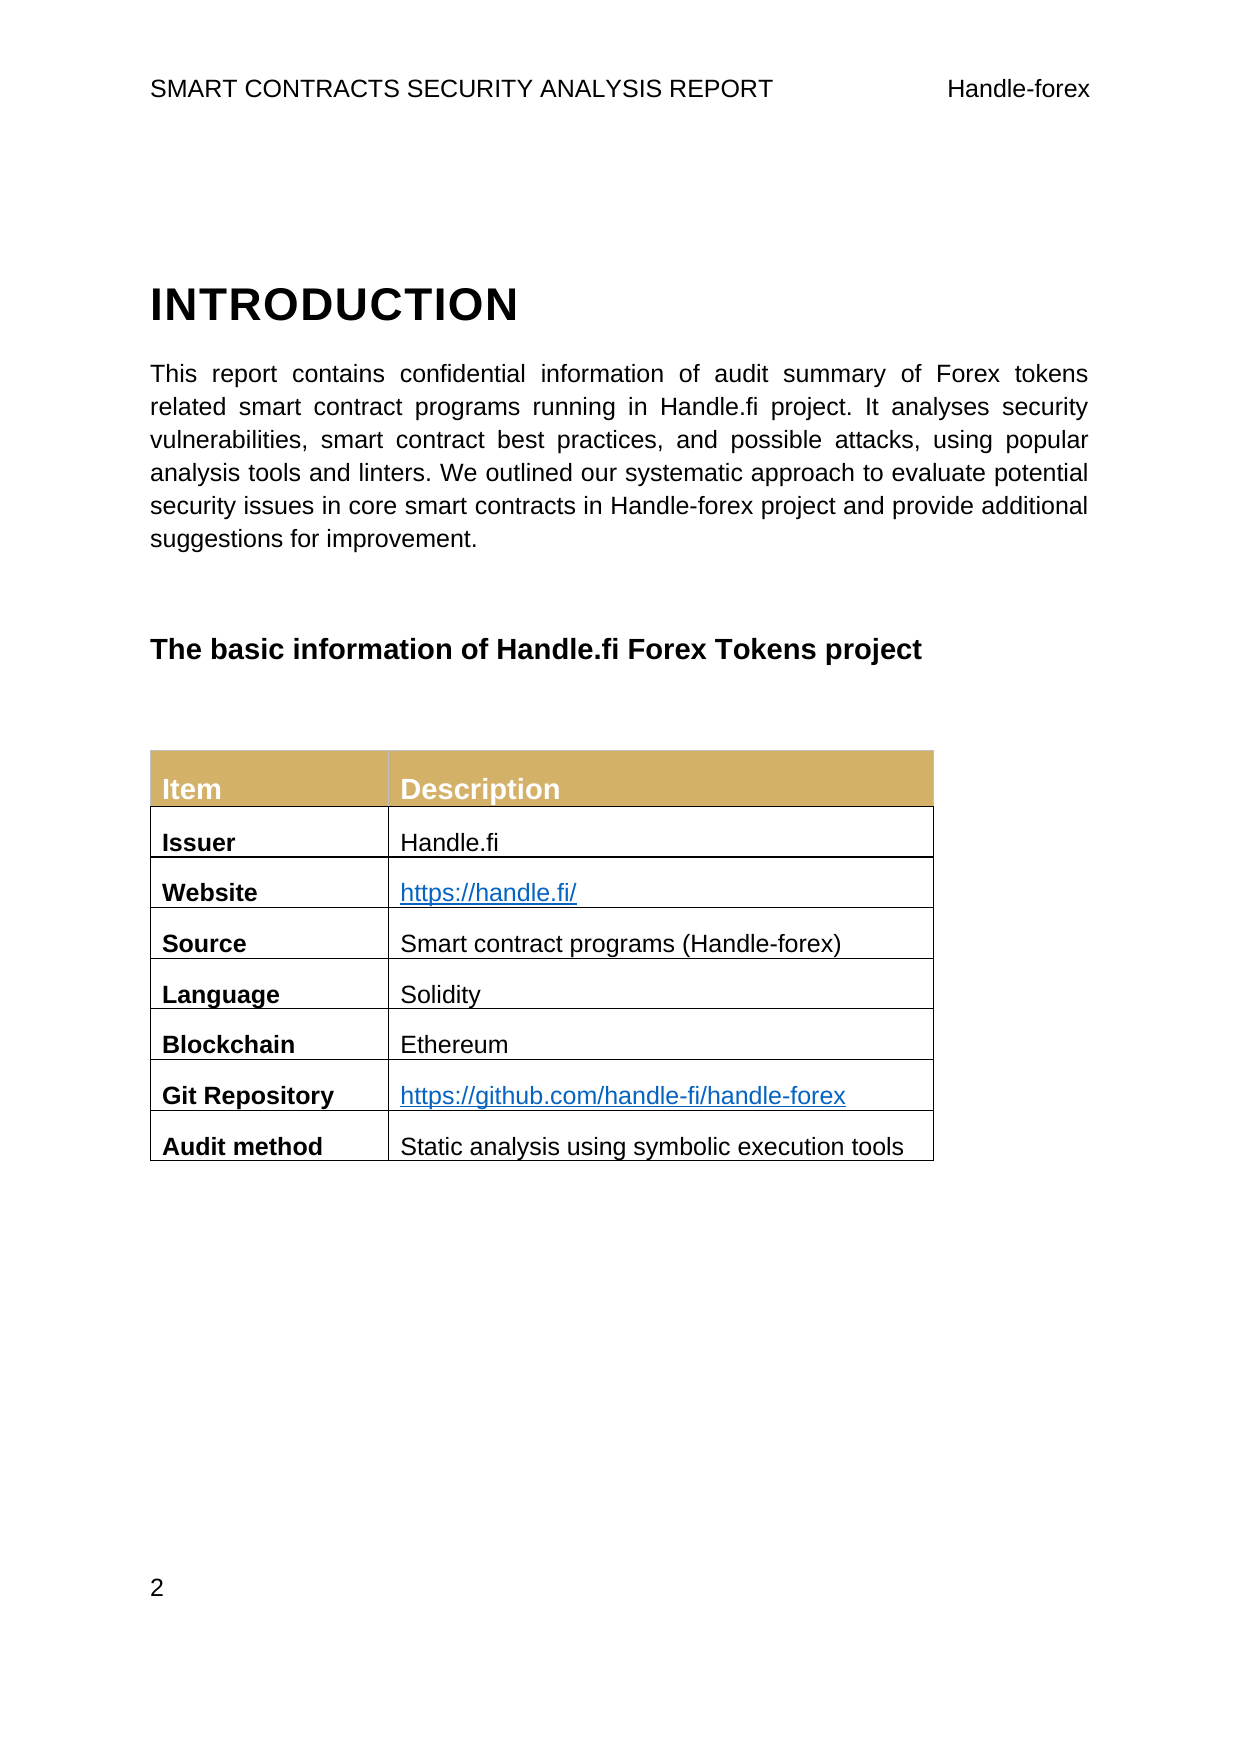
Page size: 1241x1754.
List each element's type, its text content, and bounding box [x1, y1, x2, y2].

table_header Description [389, 751, 933, 806]
table_cell Static analysis using symbolic execution tools [389, 1111, 933, 1160]
table_cell https://handle.fi/ [389, 858, 933, 907]
table_cell Language [151, 959, 388, 1008]
table_cell Source [151, 908, 388, 958]
subtitle Introduction [150, 277, 1090, 330]
table_cell Smart contract programs (Handle-forex) [389, 908, 933, 958]
table_cell Issuer [151, 807, 388, 856]
table_cell Audit method [151, 1111, 388, 1160]
text The basic information of Handle.fi Forex Tokens project [150, 632, 1090, 665]
table_cell Git Repository [151, 1060, 388, 1109]
table_cell Solidity [389, 959, 933, 1008]
table_cell Ethereum [389, 1009, 933, 1059]
table_cell Blockchain [151, 1009, 388, 1059]
table_cell https://github.com/handle-fi/handle-forex [389, 1060, 933, 1109]
table_header Item [151, 751, 388, 806]
text This report contains confidential information of audit summary of Forex tokens related smart contract programs running in Handle.fi project. It analyses security vulnerabilities, smart contract best practices, and possible attacks, using popular analysis tools and linters. We outlined our systematic approach to evaluate potential security issues in core smart contracts in Handle-forex project and provide additional suggestions for improvement. [150, 359, 1090, 553]
table_cell Website [151, 858, 388, 907]
table_cell Handle.fi [389, 807, 933, 856]
